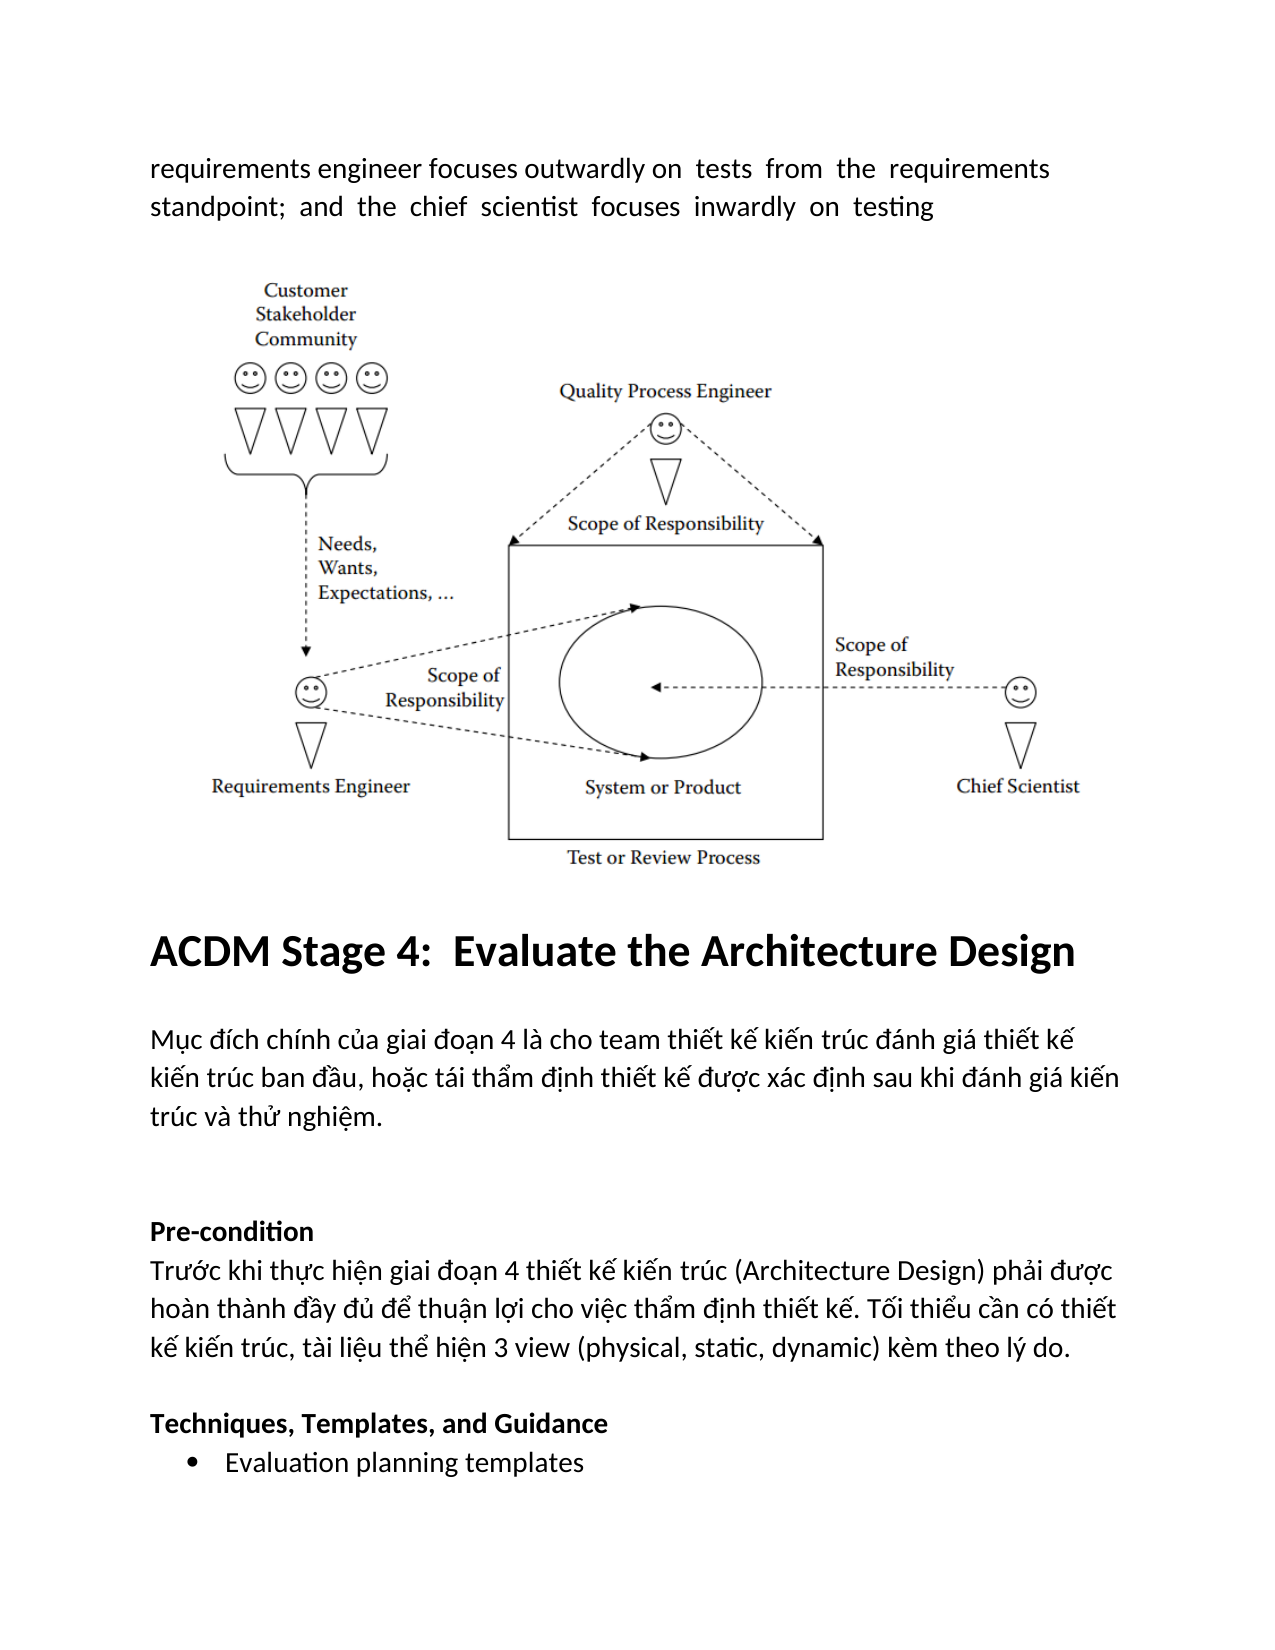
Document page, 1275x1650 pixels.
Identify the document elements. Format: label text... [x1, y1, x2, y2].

text ACDM Stage 4: Evaluate the Architecture Design [150, 922, 1125, 978]
text Mục đích chính của giai đoạn 4 là cho team thiết kế kiến ​​trúc đánh giá thiết kế kiến ​​trúc ban đầu, hoặc tái thẩm định thiết kế được xác định sau khi đánh giá kiến trúc và thử nghiệm. [150, 1021, 1125, 1134]
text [150, 150, 1125, 224]
text Techniques, Templates, and Guidance [150, 1406, 1125, 1441]
picture [150, 265, 1125, 882]
text Pre-condition [150, 1213, 1125, 1249]
text Trước khi thực hiện giai đoạn 4 thiết kế kiến ​​trúc (Architecture Design) phải được hoàn thành đầy đủ để thuận lợi cho việc thẩm định thiết kế. Tối thiểu cần có thiết kế kiến trúc, tài liệu thể hiện 3 view (physical, static, dynamic) kèm theo lý do. [150, 1252, 1125, 1364]
list Evaluation planning templates [187, 1444, 1125, 1479]
